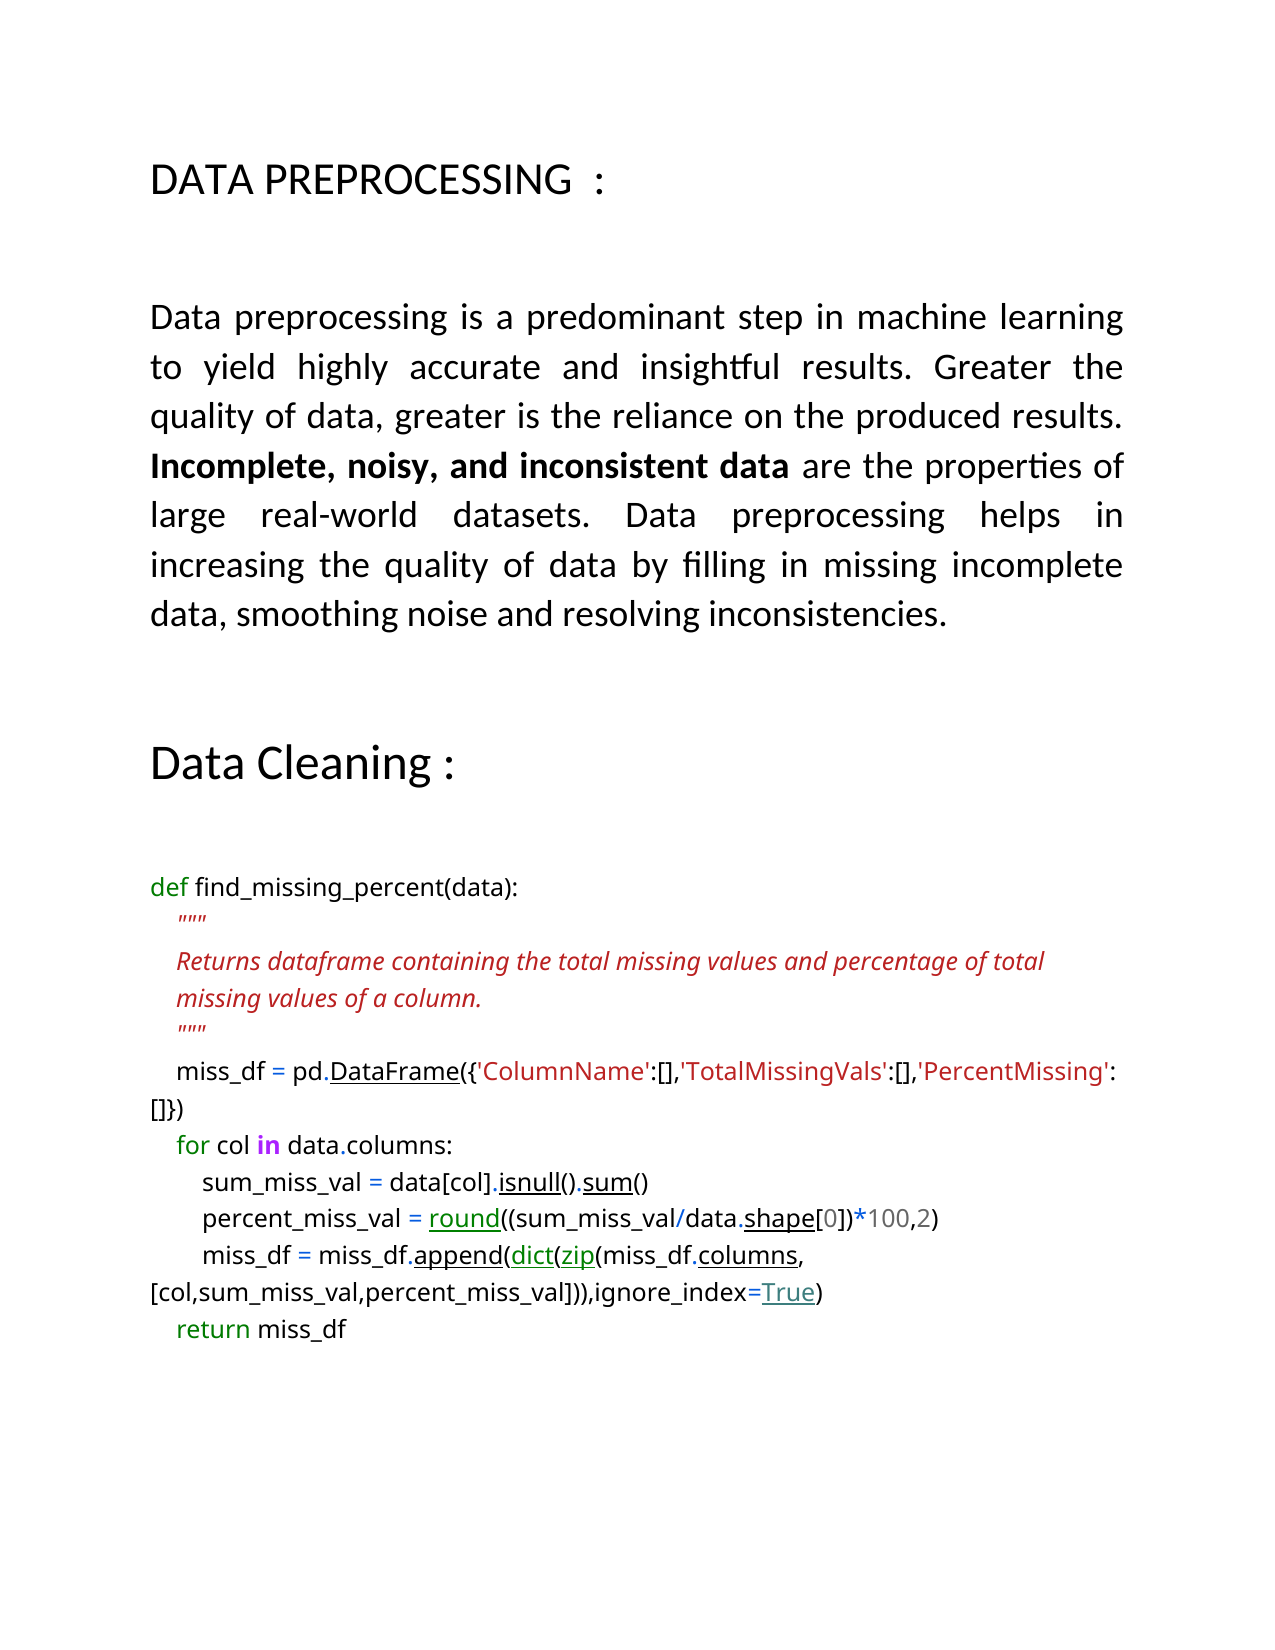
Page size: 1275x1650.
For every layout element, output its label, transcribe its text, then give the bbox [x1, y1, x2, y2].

text def find_missing_percent(data): """ Returns dataframe containing the total missing values and percentage of total missing values of a column. """ miss_df = pd.DataFrame({'ColumnName':[],'TotalMissingVals':[],'PercentMissing':[]}) for col in data.columns: sum_miss_val = data[col].isnull().sum() percent_miss_val = round((sum_miss_val/data.shape[0])*100,2) miss_df = miss_df.append(dict(zip(miss_df.columns,[col,sum_miss_val,percent_miss_val])),ignore_index=True) return miss_df [150, 870, 1125, 1345]
text DATA PREPROCESSING : [150, 150, 1125, 206]
subtitle Data Cleaning : [150, 731, 1125, 792]
text Data preprocessing is a predominant step in machine learning to yield highly accurate and insightful results. Greater the quality of data, greater is the reliance on the produced results. Incomplete, noisy, and inconsistent data are the properties of large real-world datasets. Data preprocessing helps in increasing the quality of data by filling in missing incomplete data, smoothing noise and resolving inconsistencies. [150, 293, 1125, 636]
